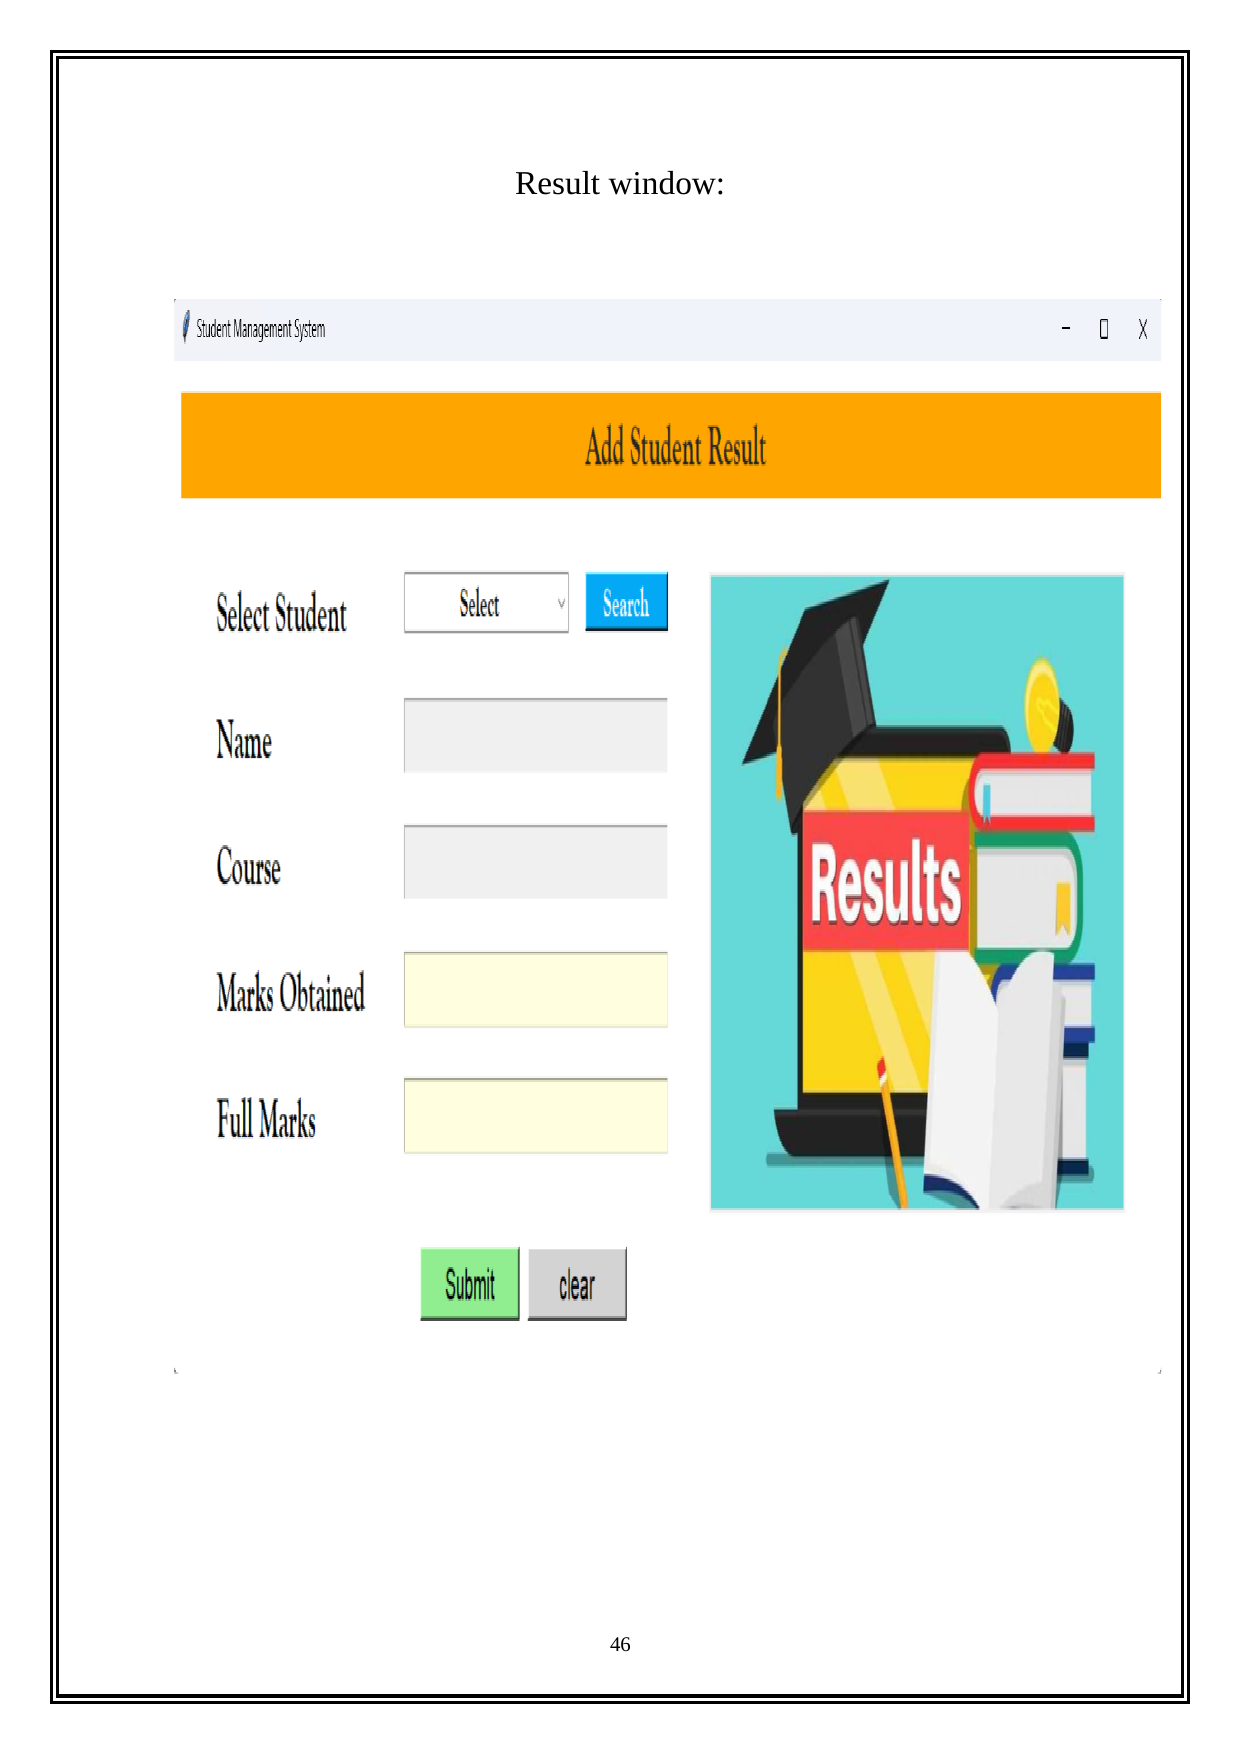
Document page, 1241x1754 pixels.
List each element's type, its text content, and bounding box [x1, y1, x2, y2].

picture [174, 299, 1162, 1374]
subtitle Result window: [177, 164, 1063, 202]
